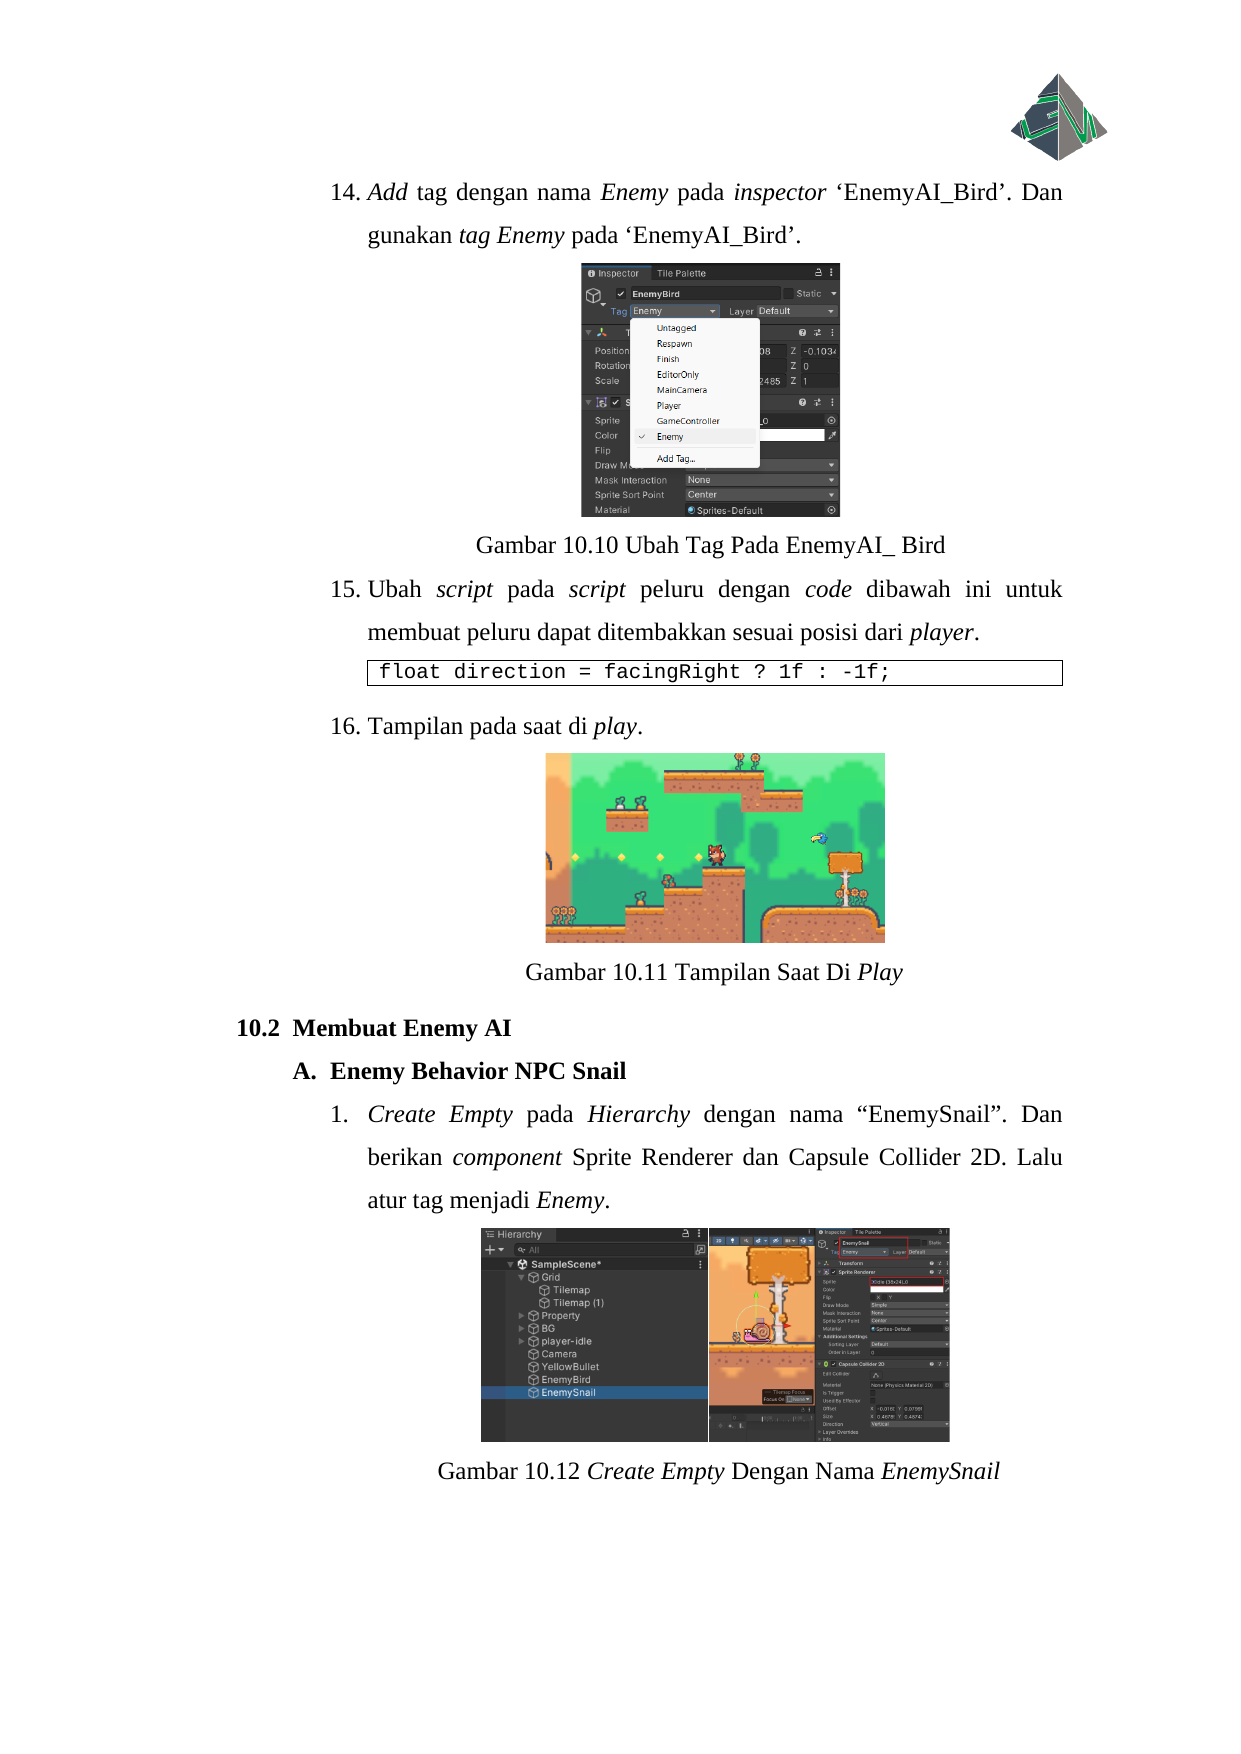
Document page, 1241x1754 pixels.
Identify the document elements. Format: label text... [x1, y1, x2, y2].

picture [481, 1228, 950, 1442]
subtitle Ubah Tag Pada EnemyAI_ Bird [358, 531, 1063, 559]
list Tampilan pada saat di play. [330, 711, 1063, 739]
subtitle Tampilan Saat Di Play [367, 957, 1063, 986]
list Create Empty pada Hierarchy dengan nama “EnemySnail”. Dan berikan component Sprite Renderer dan Capsule Collider 2D. Lalu atur tag menjadi Enemy. [330, 1099, 1063, 1214]
list Ubah script pada script peluru dengan code dibawah ini untuk membuat peluru dapat ditembakkan sesuai posisi dari player. [330, 574, 1063, 646]
picture [545, 753, 885, 943]
list Enemy Behavior NPC Snail [292, 1056, 1063, 1085]
list Add tag dengan nama Enemy pada inspector ‘EnemyAI_Bird’. Dan gunakan tag Enemy pada ‘EnemyAI_Bird’. [330, 177, 1063, 249]
subtitle Create Empty Dengan Nama EnemySnail [377, 1456, 1063, 1484]
subtitle Membuat Enemy AI [236, 1013, 1063, 1042]
table_header float direction = facingRight ? 1f : -1f; [368, 661, 1062, 685]
picture [1010, 73, 1108, 161]
picture [581, 263, 840, 517]
